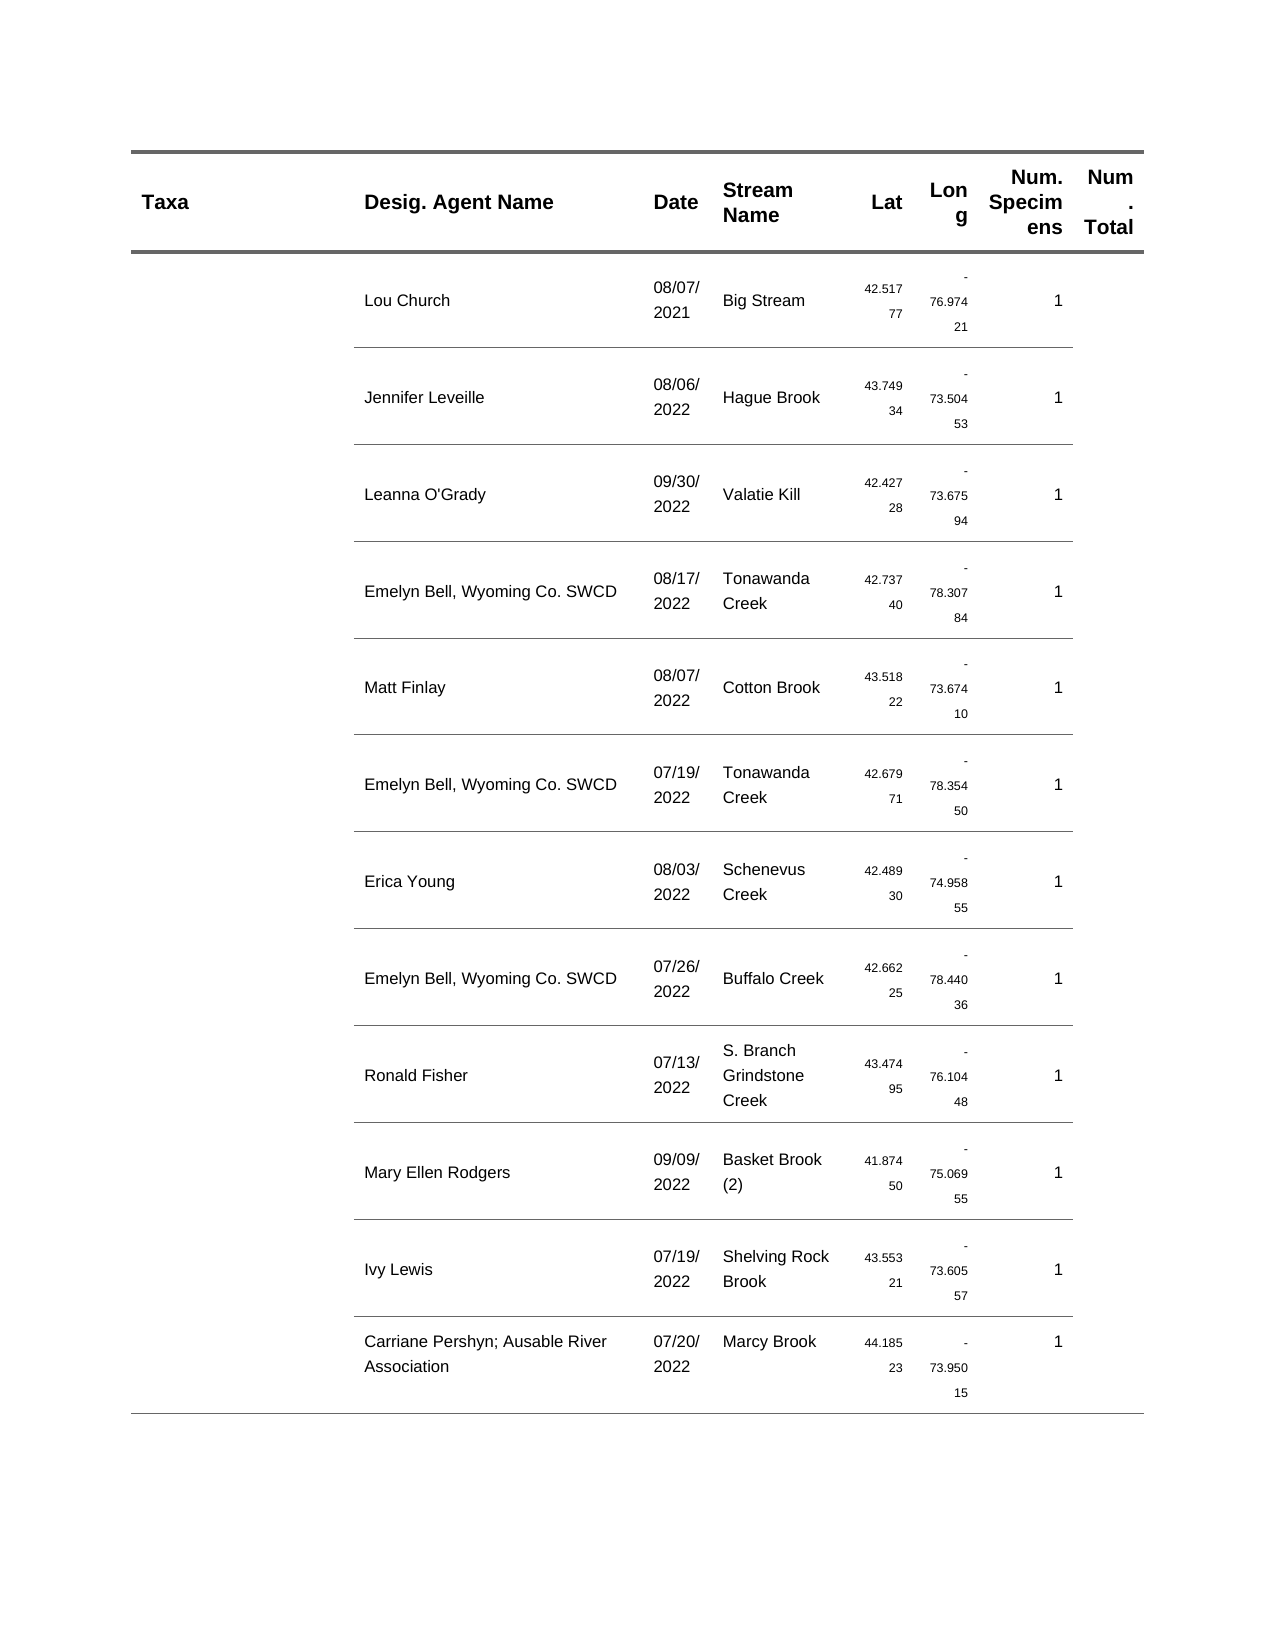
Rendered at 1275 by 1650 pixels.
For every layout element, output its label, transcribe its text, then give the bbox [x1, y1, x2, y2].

table_cell Shelving Rock Brook [712, 1220, 850, 1316]
table_cell 07/19/2022 [643, 735, 712, 831]
table_cell 43.47495 [850, 1026, 913, 1122]
table_header Long [913, 154, 978, 250]
table_cell 42.42728 [850, 445, 913, 541]
table_cell Carriane Pershyn; Ausable River Association [354, 1317, 643, 1412]
table_cell 42.51777 [850, 254, 913, 347]
table_cell 41.87450 [850, 1123, 913, 1219]
table_cell Valatie Kill [712, 445, 850, 541]
table_header Taxa [131, 154, 354, 250]
table_cell 07/19/2022 [643, 1220, 712, 1316]
table_cell Lou Church [354, 254, 643, 347]
table_cell Hague Brook [712, 348, 850, 444]
table_cell 1 [978, 542, 1073, 637]
table_cell Mary Ellen Rodgers [354, 1123, 643, 1219]
table_cell 08/07/2022 [643, 639, 712, 734]
table_cell 1 [978, 735, 1073, 831]
table_cell 42.73740 [850, 542, 913, 637]
table_cell 43.51822 [850, 639, 913, 734]
table_cell -76.97421 [913, 254, 978, 347]
table_cell 08/06/2022 [643, 348, 712, 444]
table_cell 07/26/2022 [643, 929, 712, 1025]
table_cell 07/13/2022 [643, 1026, 712, 1122]
table_cell -78.44036 [913, 929, 978, 1025]
table_cell Buffalo Creek [712, 929, 850, 1025]
table_cell 42.66225 [850, 929, 913, 1025]
table_header Lat [850, 154, 913, 250]
table_cell 42.67971 [850, 735, 913, 831]
table_cell -73.67410 [913, 639, 978, 734]
table_cell Jennifer Leveille [354, 348, 643, 444]
table_cell 43.55321 [850, 1220, 913, 1316]
table_cell -73.95015 [913, 1317, 978, 1412]
table_cell Emelyn Bell, Wyoming Co. SWCD [354, 735, 643, 831]
table_cell -78.35450 [913, 735, 978, 831]
table_cell 09/30/2022 [643, 445, 712, 541]
table_header Desig. Agent Name [354, 154, 643, 250]
table_cell 1 [978, 1220, 1073, 1316]
table_cell Matt Finlay [354, 639, 643, 734]
table_cell Big Stream [712, 254, 850, 347]
table_cell 1 [978, 1123, 1073, 1219]
table_cell 44.18523 [850, 1317, 913, 1412]
table_cell 1 [978, 254, 1073, 347]
table_cell 1 [978, 445, 1073, 541]
table_cell Tonawanda Creek [712, 542, 850, 637]
table_cell Schenevus Creek [712, 832, 850, 928]
table_cell -73.50453 [913, 348, 978, 444]
table_cell Ivy Lewis [354, 1220, 643, 1316]
table_cell Marcy Brook [712, 1317, 850, 1412]
table_cell 08/03/2022 [643, 832, 712, 928]
table_cell 42.48930 [850, 832, 913, 928]
table_cell Ronald Fisher [354, 1026, 643, 1122]
table_cell 1 [978, 832, 1073, 928]
table_cell 43.74934 [850, 348, 913, 444]
table_cell 09/09/2022 [643, 1123, 712, 1219]
table_cell 07/20/2022 [643, 1317, 712, 1412]
table_cell Cotton Brook [712, 639, 850, 734]
table_cell Erica Young [354, 832, 643, 928]
table_cell 1 [978, 1026, 1073, 1122]
table_header Num. Specimens [978, 154, 1073, 250]
table_cell -73.67594 [913, 445, 978, 541]
table_cell S. Branch Grindstone Creek [712, 1026, 850, 1122]
table_cell Emelyn Bell, Wyoming Co. SWCD [354, 929, 643, 1025]
table_cell Tonawanda Creek [712, 735, 850, 831]
table_header Date [643, 154, 712, 250]
table_cell Emelyn Bell, Wyoming Co. SWCD [354, 542, 643, 637]
table_cell -76.10448 [913, 1026, 978, 1122]
table_cell 08/17/2022 [643, 542, 712, 637]
table_cell Leanna O'Grady [354, 445, 643, 541]
table_cell 1 [978, 1317, 1073, 1412]
table_cell -74.95855 [913, 832, 978, 928]
table_cell -73.60557 [913, 1220, 978, 1316]
table_cell Basket Brook (2) [712, 1123, 850, 1219]
table_cell 1 [978, 639, 1073, 734]
table_cell 08/07/2021 [643, 254, 712, 347]
table_cell -75.06955 [913, 1123, 978, 1219]
table_cell 1 [978, 348, 1073, 444]
table_header Stream Name [712, 154, 850, 250]
table_cell 1 [978, 929, 1073, 1025]
table_header Num. Total [1073, 154, 1144, 250]
table_cell -78.30784 [913, 542, 978, 637]
